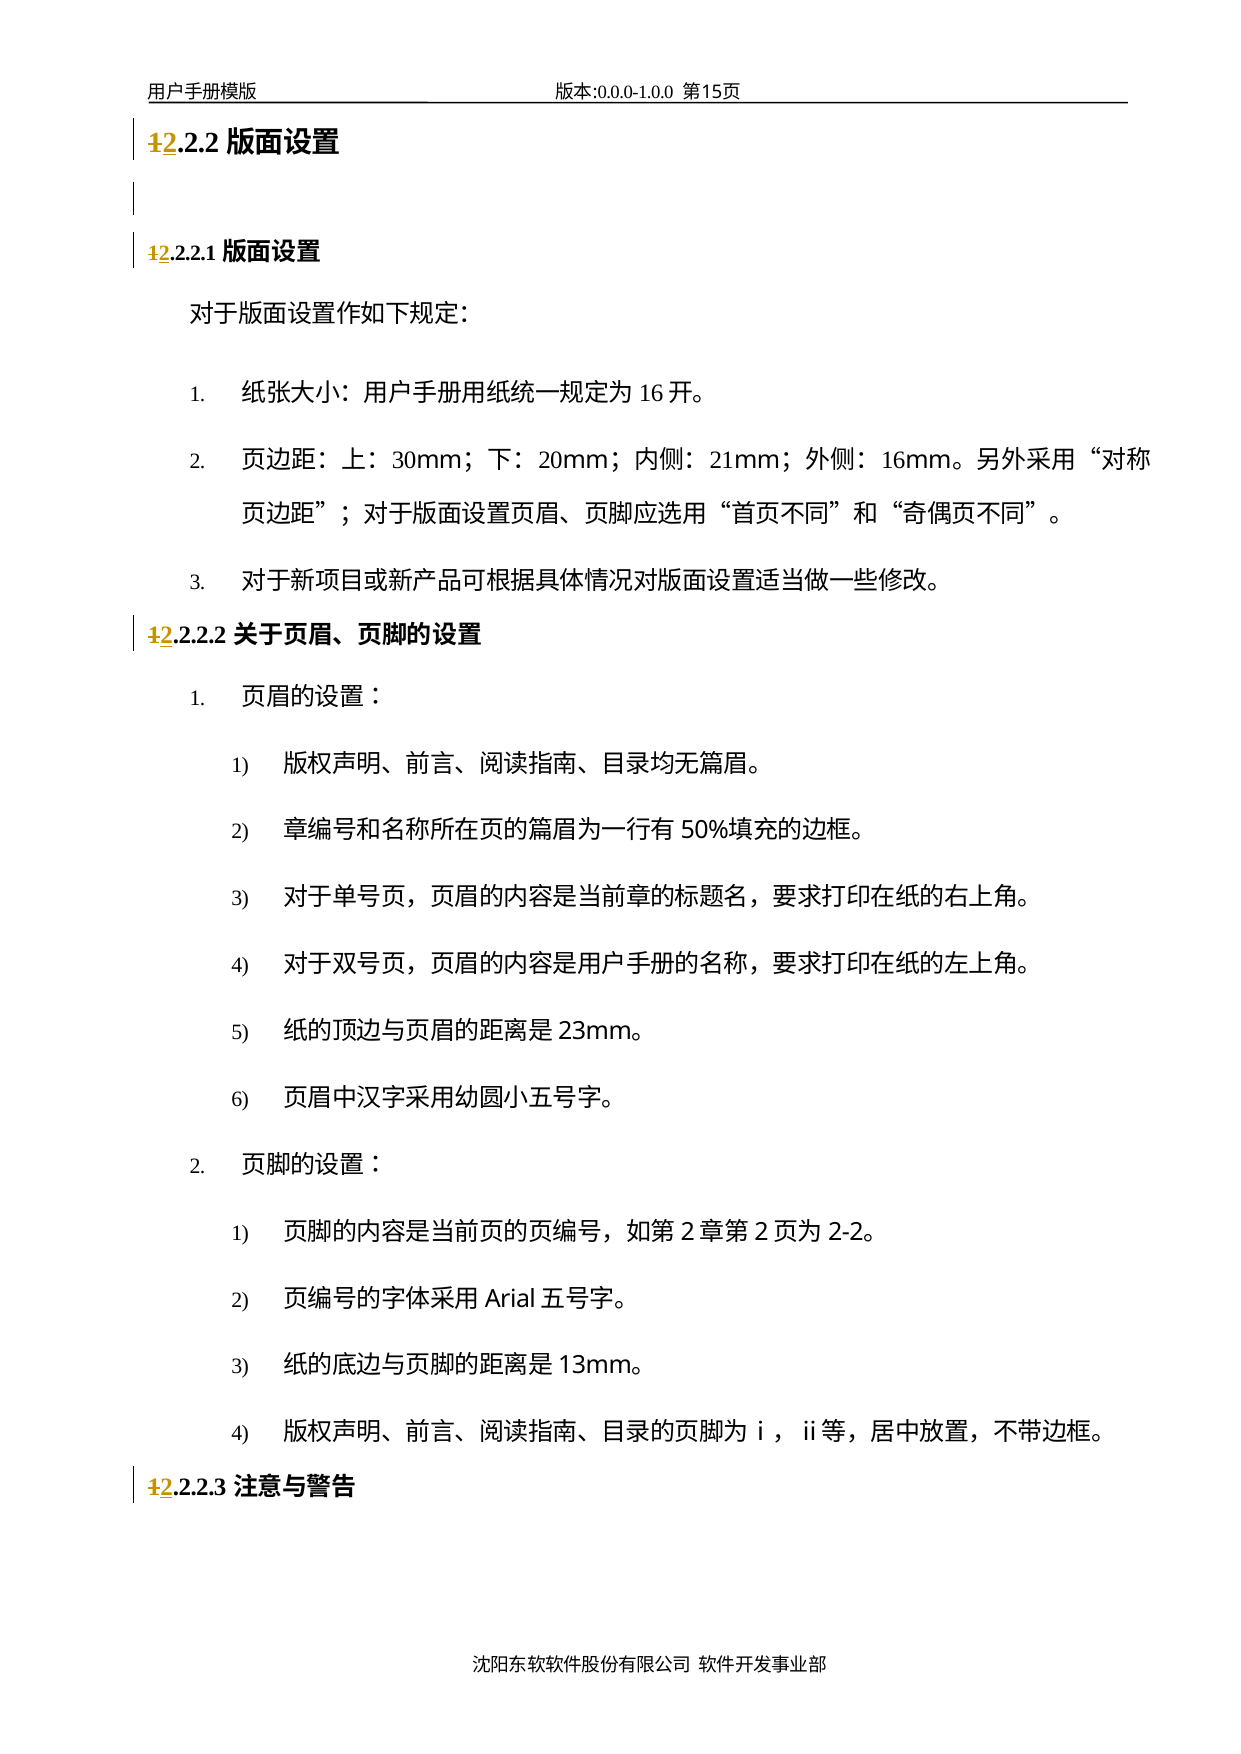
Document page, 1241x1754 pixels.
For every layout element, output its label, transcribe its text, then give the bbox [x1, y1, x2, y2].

subtitle .2 关于页眉、页脚的设置 [148, 615, 1152, 651]
list 对于新项目或新产品可根据具体情况对版面设置适当做一些修改。 [189, 561, 1152, 597]
list 对于单号页，页眉的内容是当前章的标题名，要求打印在纸的右上角。 [231, 877, 1152, 913]
list 版权声明、前言、阅读指南、目录的页脚为ⅰ，ⅱ等，居中放置，不带边框。 [231, 1412, 1152, 1448]
list 纸张大小：用户手册用纸统一规定为16开。 [189, 372, 1152, 409]
list 页编号的字体采用Arial五号字。 [231, 1278, 1152, 1314]
list 页眉的设置： [189, 676, 1152, 712]
subtitle .3 注意与警告 [148, 1466, 1152, 1502]
list 页脚的内容是当前页的页编号，如第2章第2页为2-2。 [231, 1211, 1152, 1247]
list 纸的底边与页脚的距离是。 [231, 1345, 1152, 1381]
list 对于双号页，页眉的内容是用户手册的名称，要求打印在纸的左上角。 [231, 944, 1152, 980]
list 版权声明、前言、阅读指南、目录均无篇眉。 [231, 743, 1152, 779]
subtitle 版面设置 [148, 118, 1152, 160]
list 页边距：上：；下：；内侧：；外侧：。另外采用“对称页边距”；对于版面设置页眉、页脚应选用“首页不同”和“奇偶页不同”。 [189, 439, 1152, 530]
list 章编号和名称所在页的篇眉为一行有50%填充的边框。 [231, 810, 1152, 846]
text 对于版面设置作如下规定： [189, 293, 1152, 329]
list 页脚的设置： [189, 1144, 1152, 1181]
list 纸的顶边与页眉的距离是。 [231, 1011, 1152, 1047]
subtitle .1 版面设置 [148, 232, 1152, 268]
list 页眉中汉字采用幼圆小五号字。 [231, 1077, 1152, 1114]
